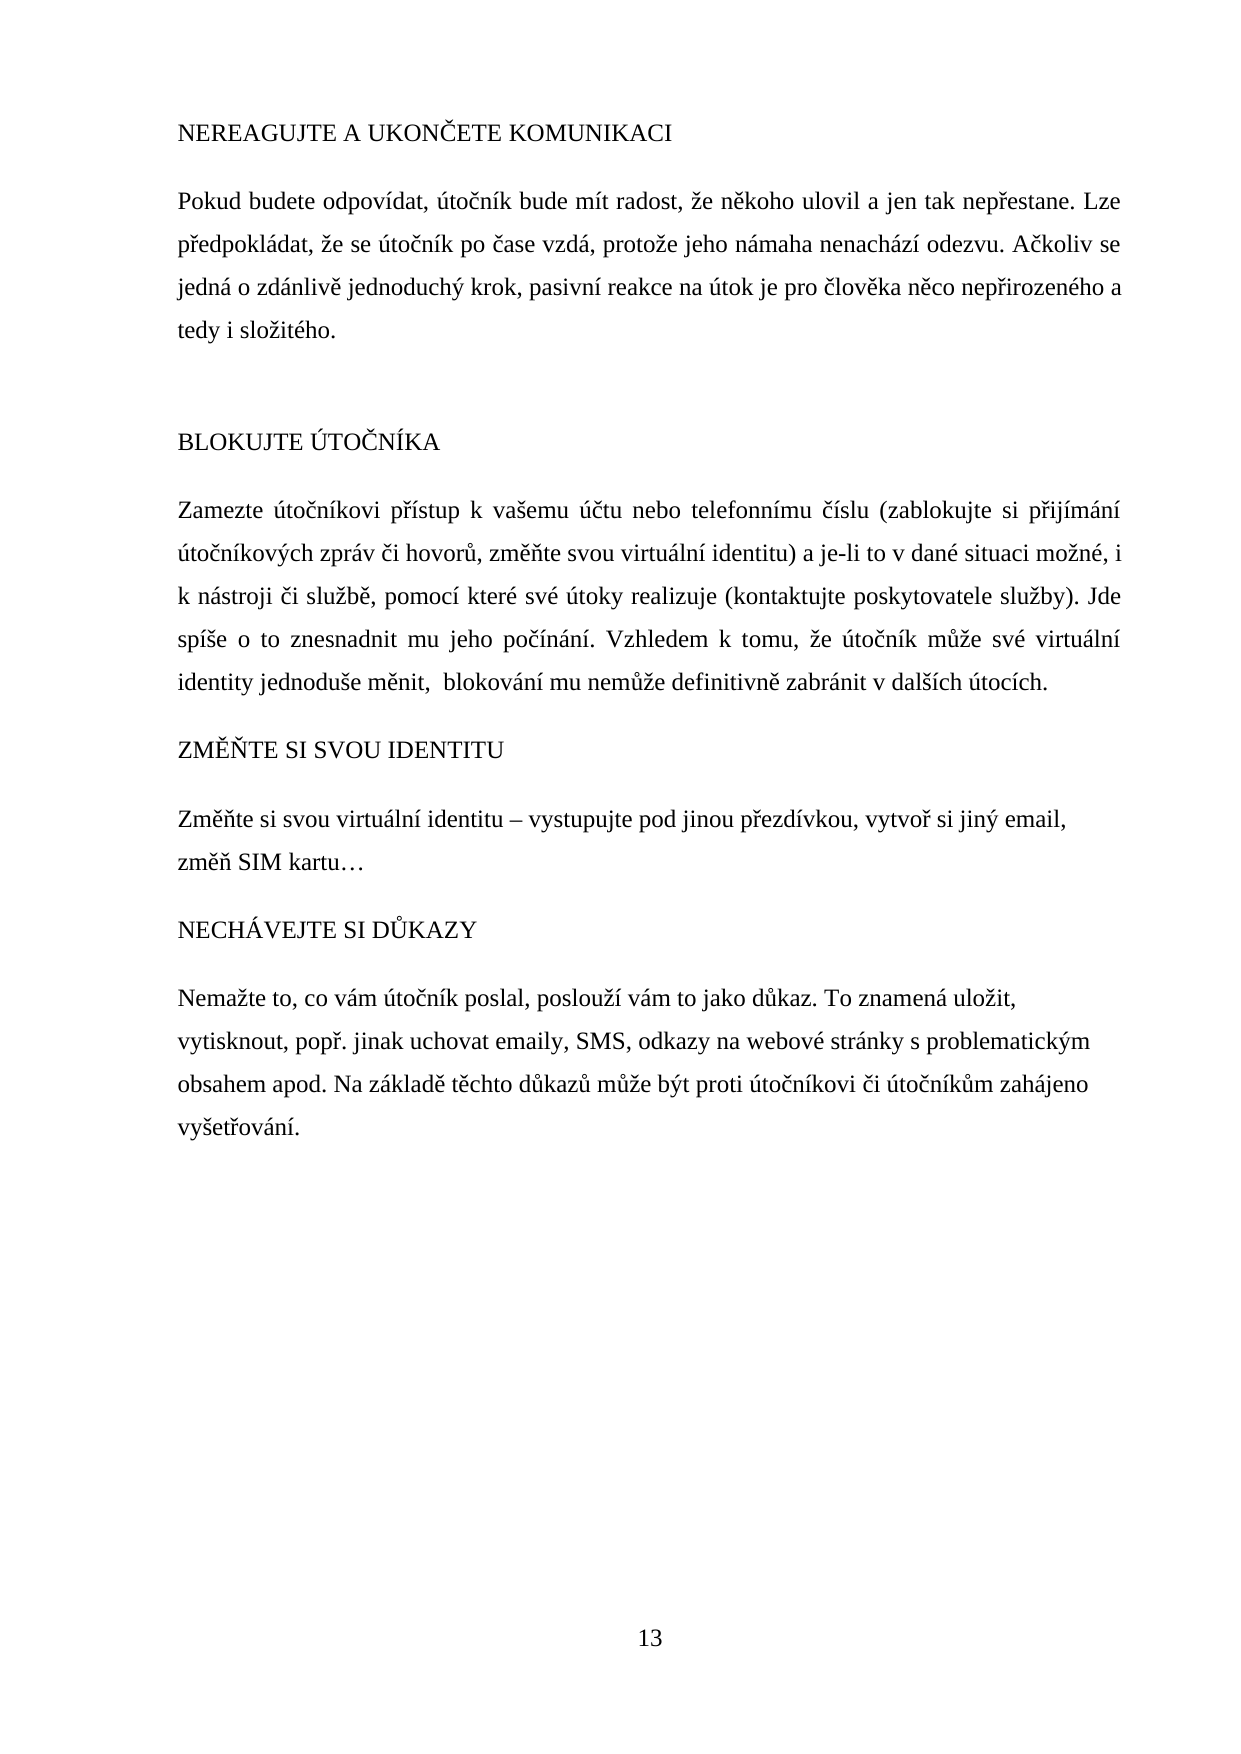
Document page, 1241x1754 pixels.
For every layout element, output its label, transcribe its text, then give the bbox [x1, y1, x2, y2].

text BLOKUJTE ÚTOČNÍKA [177, 384, 1122, 456]
text Nemažte to, co vám útočník poslal, poslouží vám to jako důkaz. To znamená uložit, vytisknout, popř. jinak uchovat emaily, SMS, odkazy na webové stránky s problematickým obsahem apod. Na základě těchto důkazů může být proti útočníkovi či útočníkům zahájeno vyšetřování. [177, 983, 1122, 1141]
text ZMĚŇTE SI SVOU IDENTITU [177, 736, 1122, 764]
text NECHÁVEJTE SI DŮKAZY [177, 915, 1122, 944]
text Pokud budete odpovídat, útočník bude mít radost, že někoho ulovil a jen tak nepřestane. Lze předpokládat, že se útočník po čase vzdá, protože jeho námaha nenachází odezvu. Ačkoliv se jedná o zdánlivě jednoduchý krok, pasivní reakce na útok je pro člověka něco nepřirozeného a tedy i složitého. [177, 186, 1122, 344]
text Změňte si svou virtuální identitu – vystupujte pod jinou přezdívkou, vytvoř si jiný email, změň SIM kartu… [177, 804, 1122, 876]
text Zamezte útočníkovi přístup k vašemu účtu nebo telefonnímu číslu (zablokujte si přijímání útočníkových zpráv či hovorů, změňte svou virtuální identitu) a je-li to v dané situaci možné, i k nástroji či službě, pomocí které své útoky realizuje (kontaktujte poskytovatele služby). Jde spíše o to znesnadnit mu jeho počínání. Vzhledem k tomu, že útočník může své virtuální identity jednoduše měnit, blokování mu nemůže definitivně zabránit v dalších útocích. [177, 495, 1122, 696]
text NEREAGUJTE A UKONČETE KOMUNIKACI [177, 118, 1122, 147]
